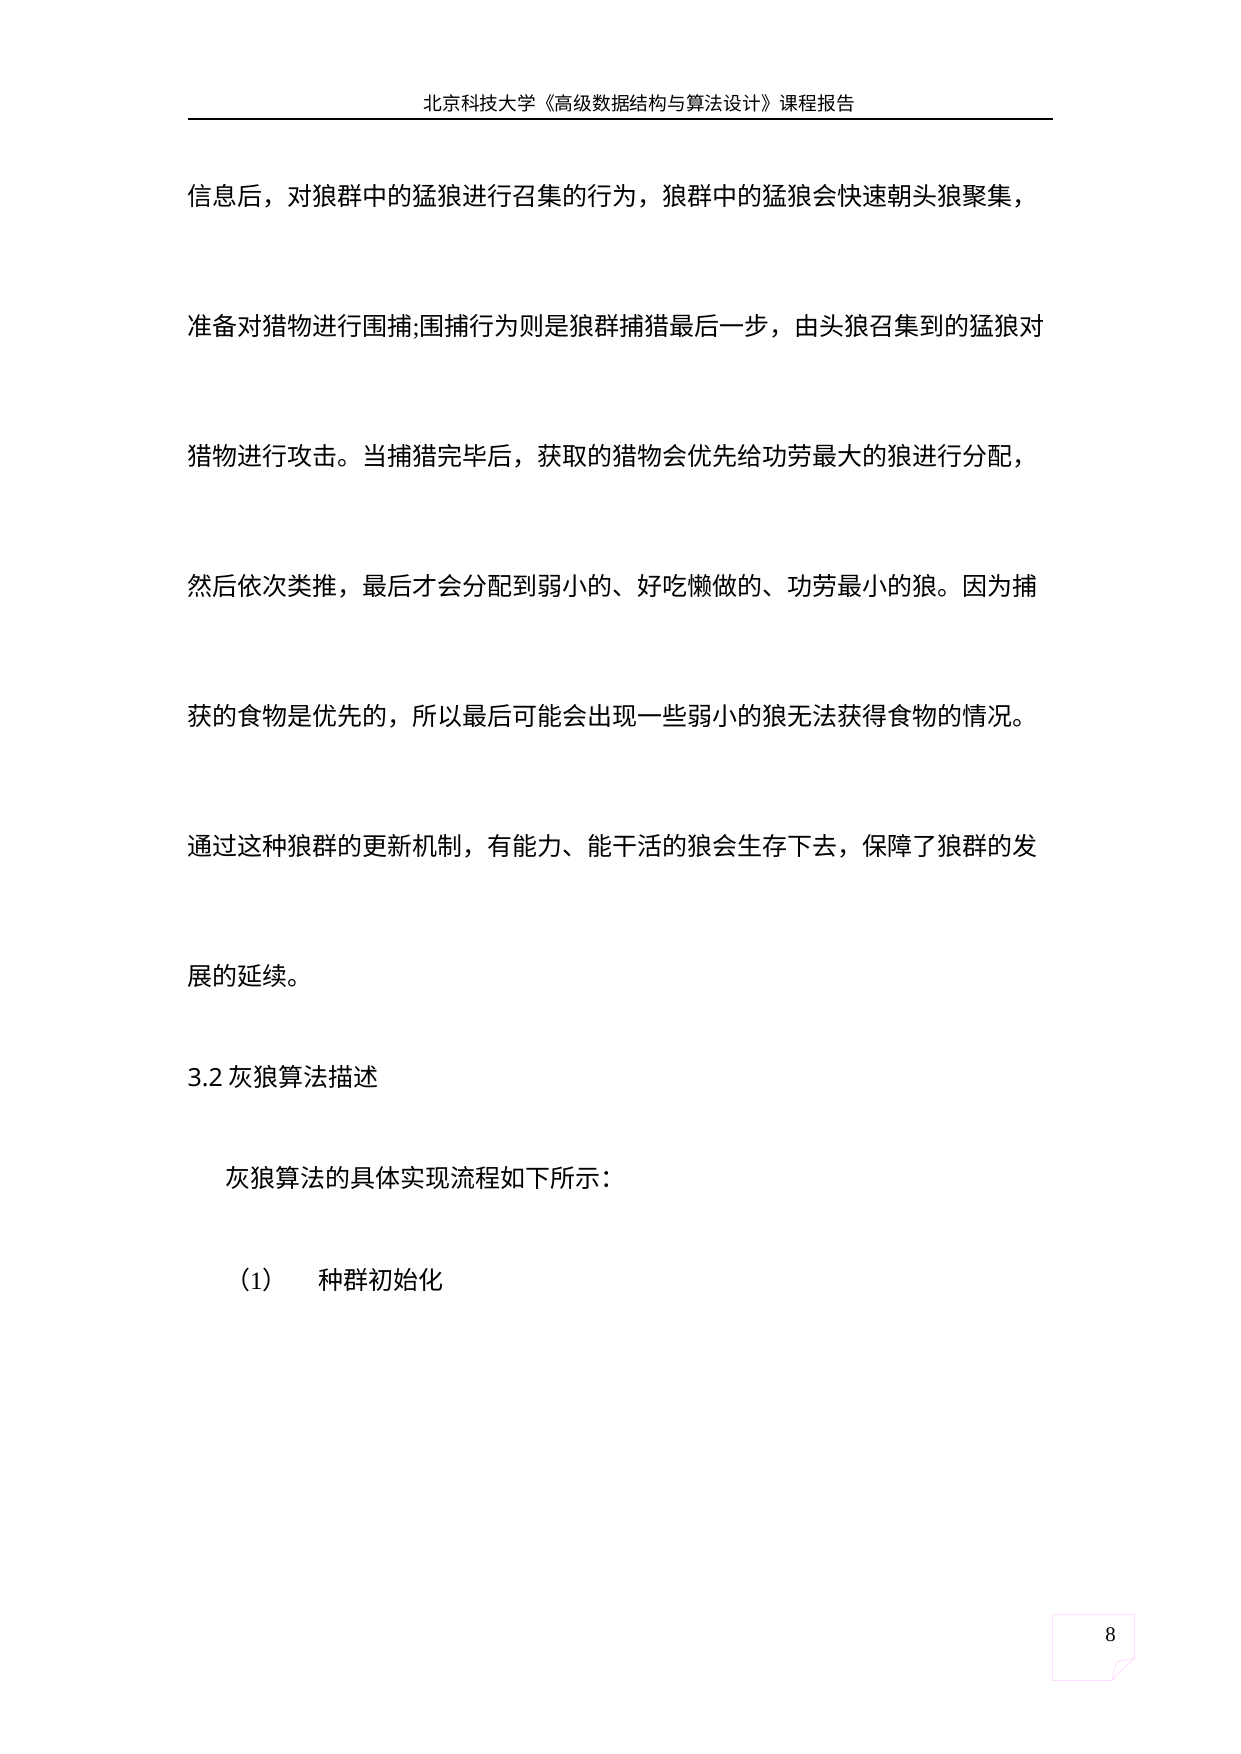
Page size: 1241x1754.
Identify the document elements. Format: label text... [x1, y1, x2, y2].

list 种群初始化 [225, 1246, 1053, 1311]
text 灰狼算法的具体实现流程如下所示： [187, 1144, 1053, 1209]
text 3.2灰狼算法描述 [187, 1043, 1053, 1108]
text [187, 162, 1053, 1007]
